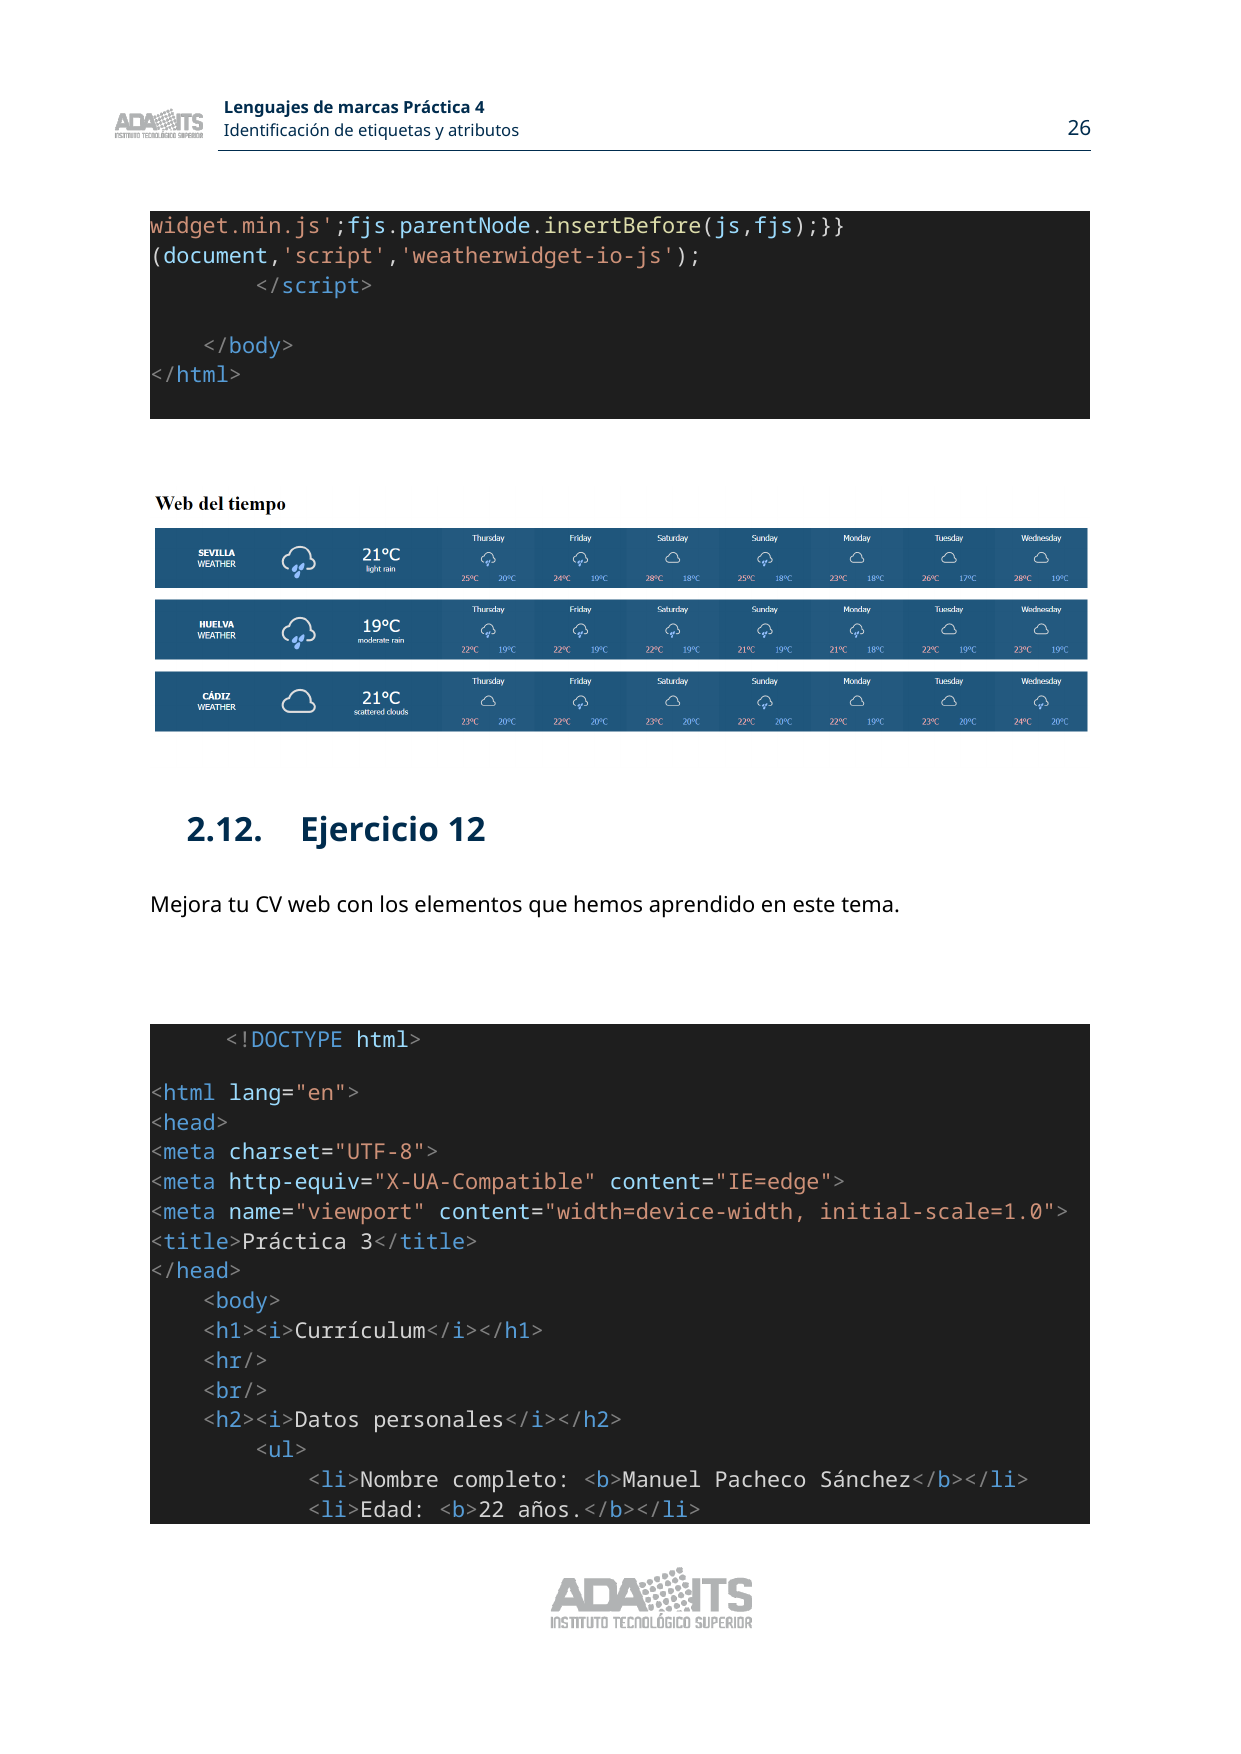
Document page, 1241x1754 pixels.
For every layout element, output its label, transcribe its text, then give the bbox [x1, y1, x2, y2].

text <ul> [150, 1434, 1090, 1464]
picture [93, 101, 223, 146]
picture [501, 1552, 798, 1644]
text <meta charset="UTF-8"> [150, 1136, 1090, 1166]
text <head> [150, 1107, 1090, 1136]
text <!DOCTYPE html> [150, 1024, 1090, 1054]
picture [150, 486, 1091, 768]
text <hr/> [150, 1345, 1090, 1375]
text <li>Nombre completo: <b>Manuel Pacheco Sánchez</b></li> [150, 1464, 1090, 1494]
text Mejora tu CV web con los elementos que hemos aprendido en este tema. [150, 889, 1090, 919]
text <body> [150, 1285, 1090, 1315]
text </html> [150, 359, 1090, 389]
text <li>Edad: <b>22 años.</b></li> [150, 1494, 1090, 1524]
text </script> [150, 270, 1090, 300]
text </head> [150, 1256, 1090, 1285]
text <h1><i>Currículum</i></h1> [150, 1315, 1090, 1345]
text <br/> [150, 1375, 1090, 1404]
text <html lang="en"> [150, 1077, 1090, 1107]
subtitle Ejercicio 12 [262, 805, 1090, 851]
text <meta http-equiv="X-UA-Compatible" content="IE=edge"> [150, 1166, 1090, 1196]
text <meta name="viewport" content="width=device-width, initial-scale=1.0"> [150, 1196, 1090, 1226]
text <title>Práctica 3</title> [150, 1226, 1090, 1256]
text </body> [150, 330, 1090, 359]
text <h2><i>Datos personales</i></h2> [150, 1404, 1090, 1434]
